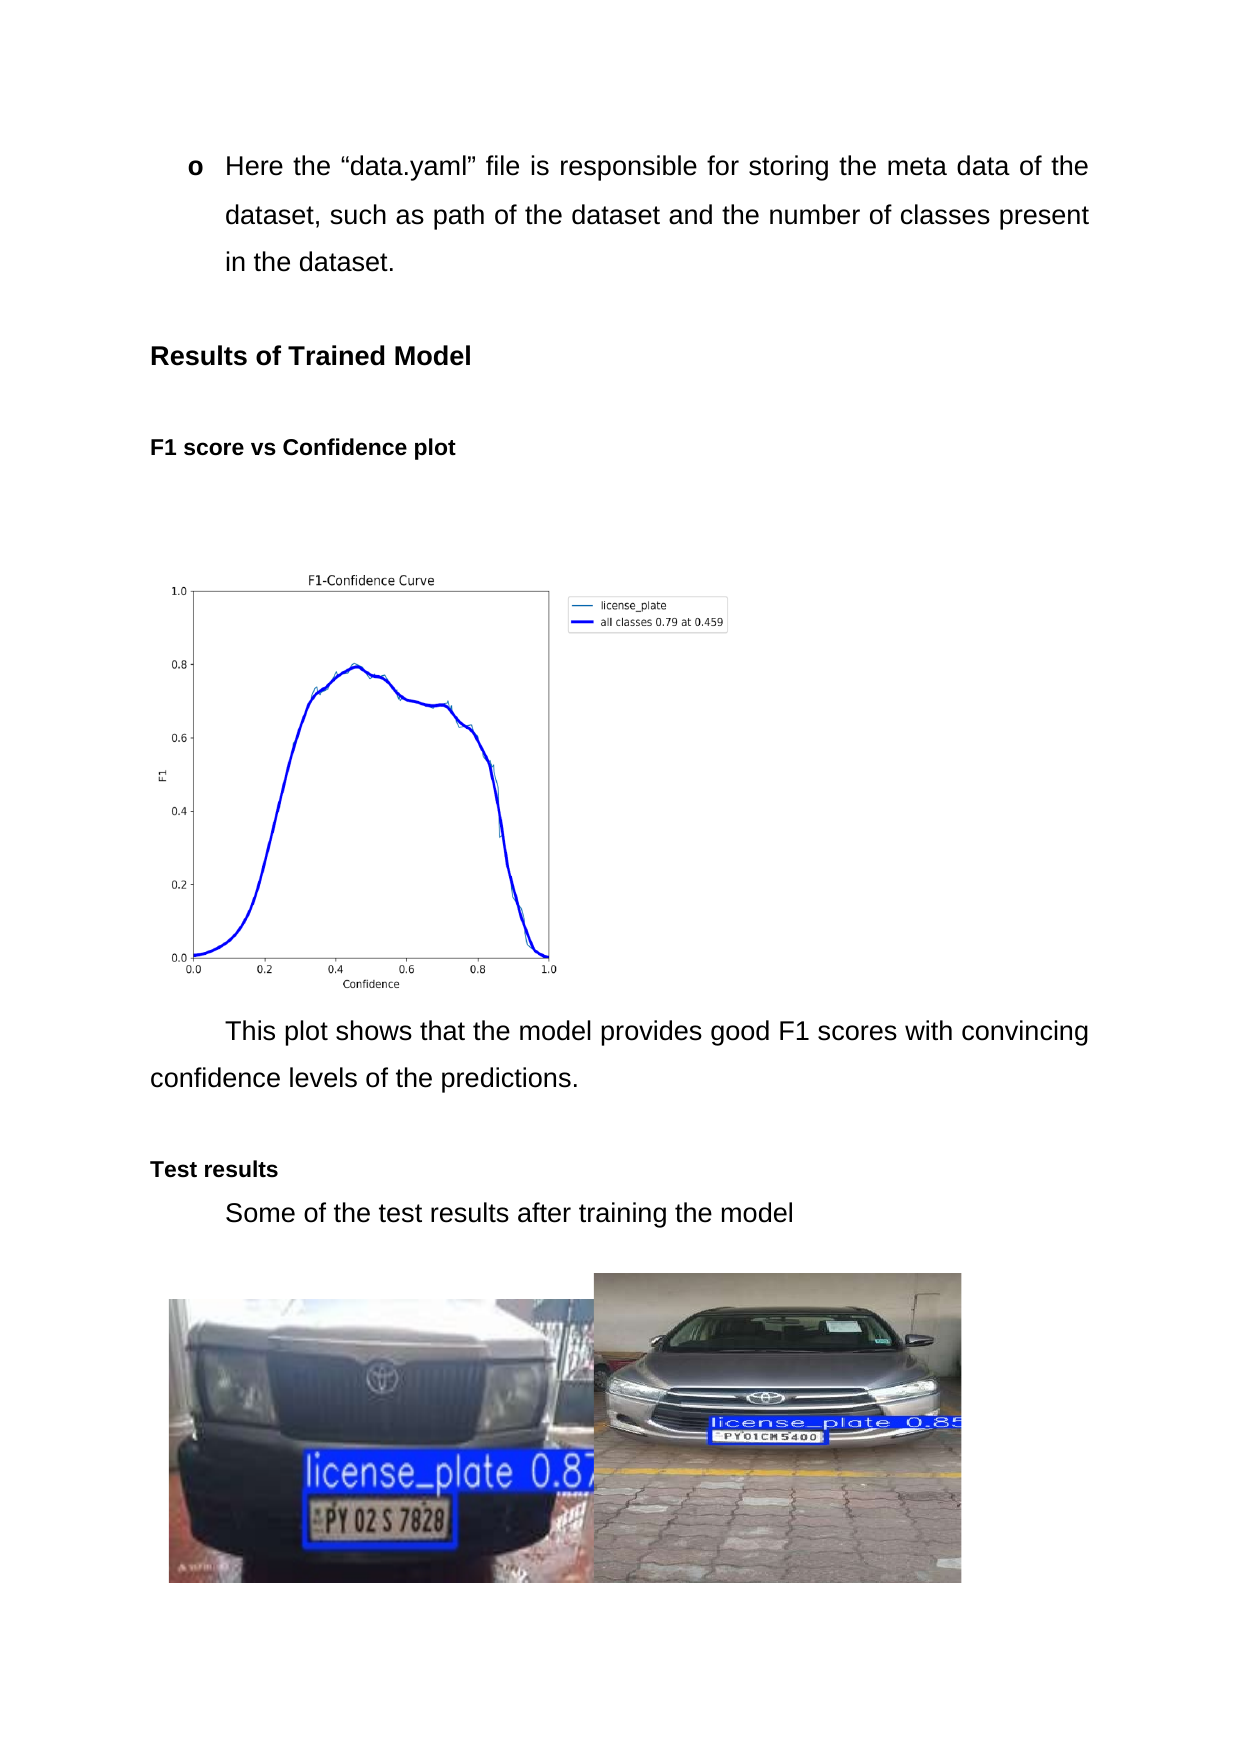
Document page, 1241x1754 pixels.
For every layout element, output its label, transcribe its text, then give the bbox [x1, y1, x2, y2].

picture [150, 566, 739, 1002]
text F1 score vs Confidence plot [150, 433, 1090, 460]
text Results of Trained Model [150, 340, 1090, 371]
text This plot shows that the model provides good F1 scores with convincing confidence levels of the predictions. [150, 1015, 1090, 1093]
list Here the “data.yaml” file is responsible for storing the meta data of the dataset, such as path of the dataset and the number of classes present in the dataset. [187, 150, 1090, 277]
text Test results [150, 1156, 1090, 1182]
text Some of the test results after training the model [150, 1197, 1090, 1229]
picture [168, 1273, 962, 1583]
